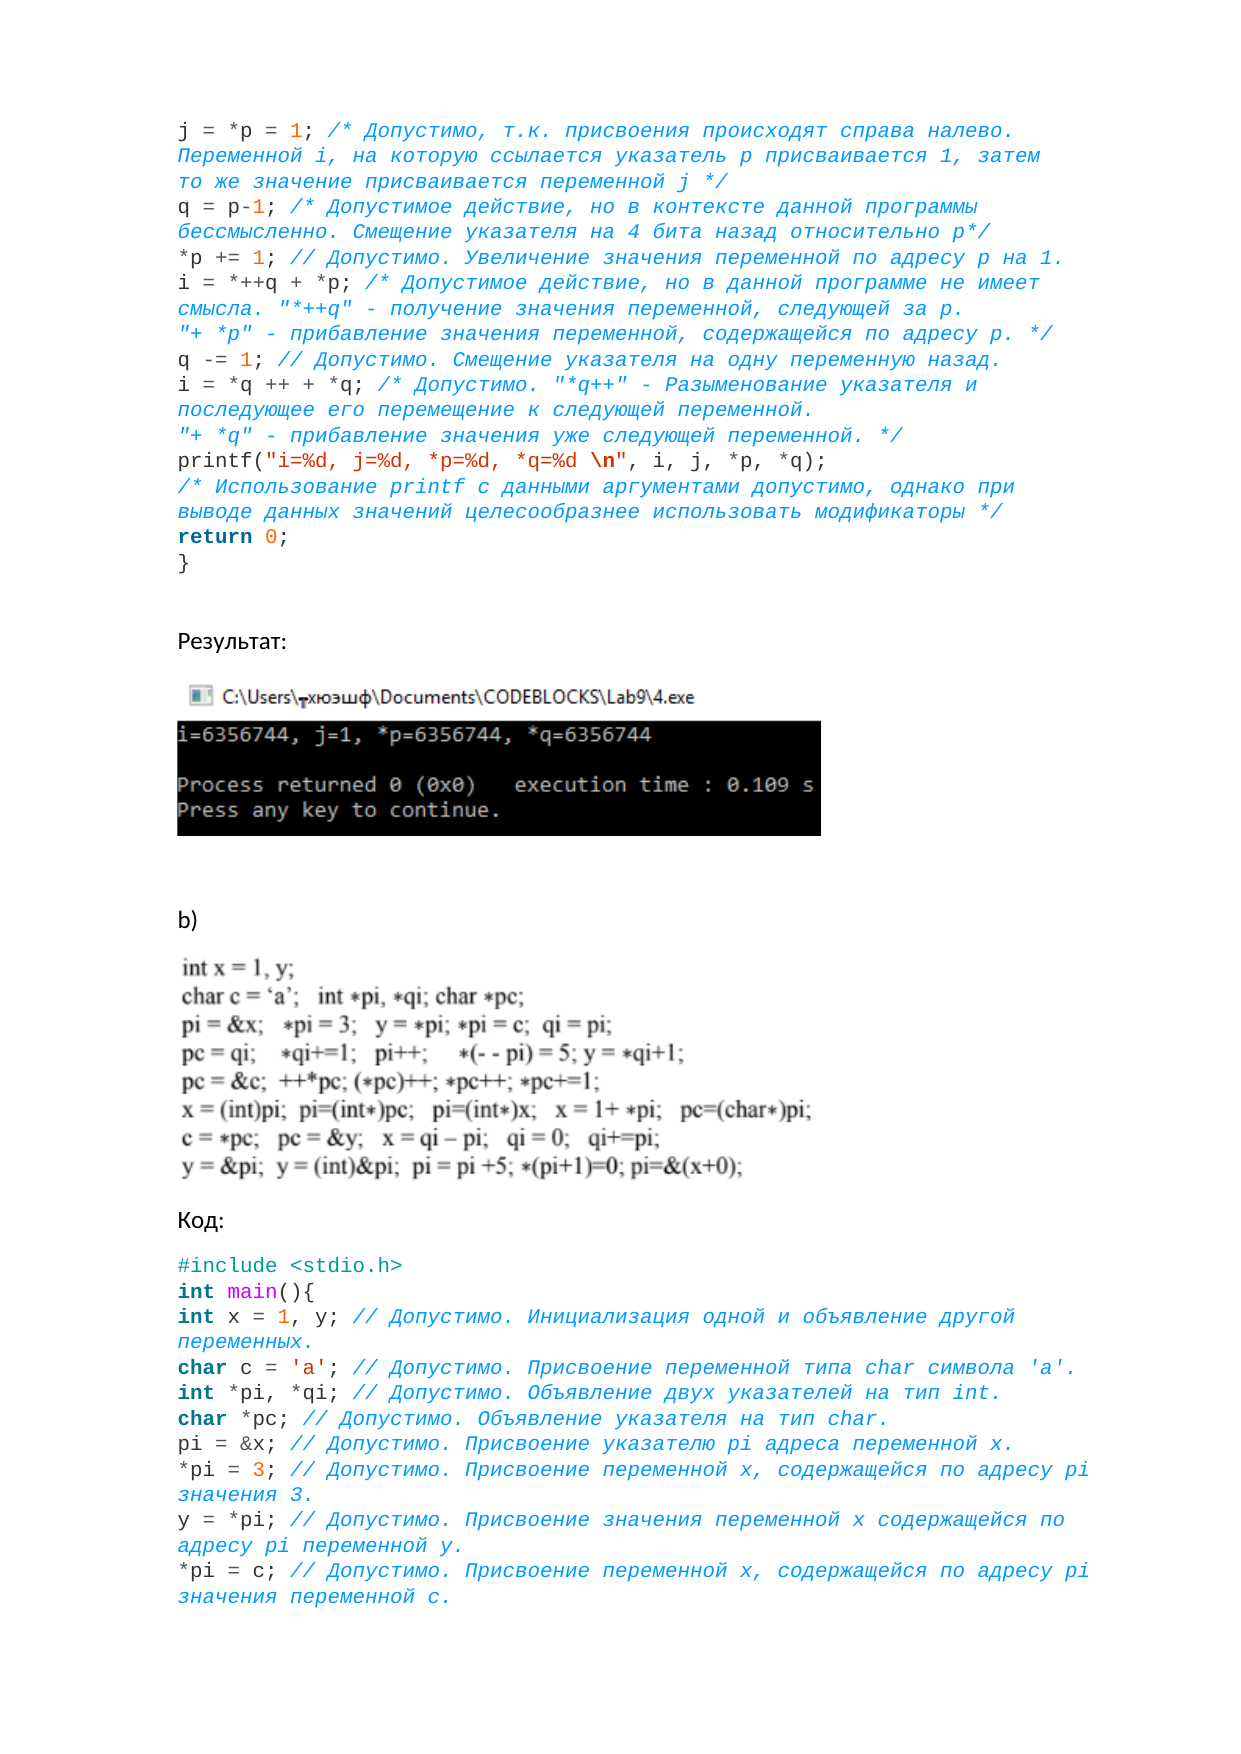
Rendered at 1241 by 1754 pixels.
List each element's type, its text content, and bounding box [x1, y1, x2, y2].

text char c = 'a'; // Допустимо. Присвоение переменной типа char символа 'a'. [177, 1355, 1152, 1381]
text printf("i=%d, j=%d, *p=%d, *q=%d \n", i, j, *p, *q); [177, 448, 1152, 474]
picture [177, 953, 820, 1185]
text int x = 1, y; // Допустимо. Инициализация одной и объявление другой переменных. [177, 1304, 1152, 1355]
text int *pi, *qi; // Допустимо. Объявление двух указателей на тип int. [177, 1381, 1152, 1406]
picture [177, 674, 821, 836]
text *p += 1; // Допустимо. Увеличение значения переменной по адресу p на 1. [177, 245, 1152, 271]
text return 0; [177, 525, 1152, 550]
text последующее его перемещение к следующей переменной. [177, 398, 1152, 423]
text q = p-1; /* Допустимое действие, но в контексте данной программы [177, 194, 1152, 220]
text y = *pi; // Допустимо. Присвоение значения переменной x содержащейся по адресу pi переменной y. [177, 1508, 1152, 1558]
text i = *++q + *p; /* Допустимое действие, но в данной программе не имеет [177, 271, 1152, 296]
text то же значение присваивается переменной j */ [177, 169, 1152, 194]
text int main(){ [177, 1279, 1152, 1304]
text char *pc; // Допустимо. Объявление указателя на тип char. [177, 1406, 1152, 1431]
text Код: [177, 1204, 1152, 1234]
text "+ *p" - прибавление значения переменной, содержащейся по адресу p. */ [177, 321, 1152, 347]
text j = *p = 1; /* Допустимо, т.к. присвоения происходят справа налево. [177, 118, 1152, 143]
text *pi = 3; // Допустимо. Присвоение переменной x, содержащейся по адресу pi значения 3. [177, 1457, 1152, 1508]
text } [177, 550, 1152, 576]
text q -= 1; // Допустимо. Смещение указателя на одну переменную назад. [177, 347, 1152, 372]
text Переменной i, на которую ссылается указатель p присваивается 1, затем [177, 143, 1152, 169]
text Результат: [177, 625, 1152, 656]
text #include <stdio.h> [177, 1253, 1152, 1279]
text бессмысленно. Смещение указателя на 4 бита назад относительно p*/ [177, 220, 1152, 245]
text выводе данных значений целесообразнее использовать модификаторы */ [177, 499, 1152, 525]
text смысла. "*++q" - получение значения переменной, следующей за p. [177, 296, 1152, 321]
text "+ *q" - прибавление значения уже следующей переменной. */ [177, 423, 1152, 448]
text pi = &x; // Допустимо. Присвоение указателю pi адреса переменной x. [177, 1431, 1152, 1457]
text *pi = c; // Допустимо. Присвоение переменной x, содержащейся по адресу pi значения переменной c. [177, 1558, 1152, 1609]
text /* Использование printf с данными аргументами допустимо, однако при [177, 474, 1152, 499]
text i = *q ++ + *q; /* Допустимо. "*q++" - Разыменование указателя и [177, 372, 1152, 398]
text b) [177, 904, 1152, 935]
